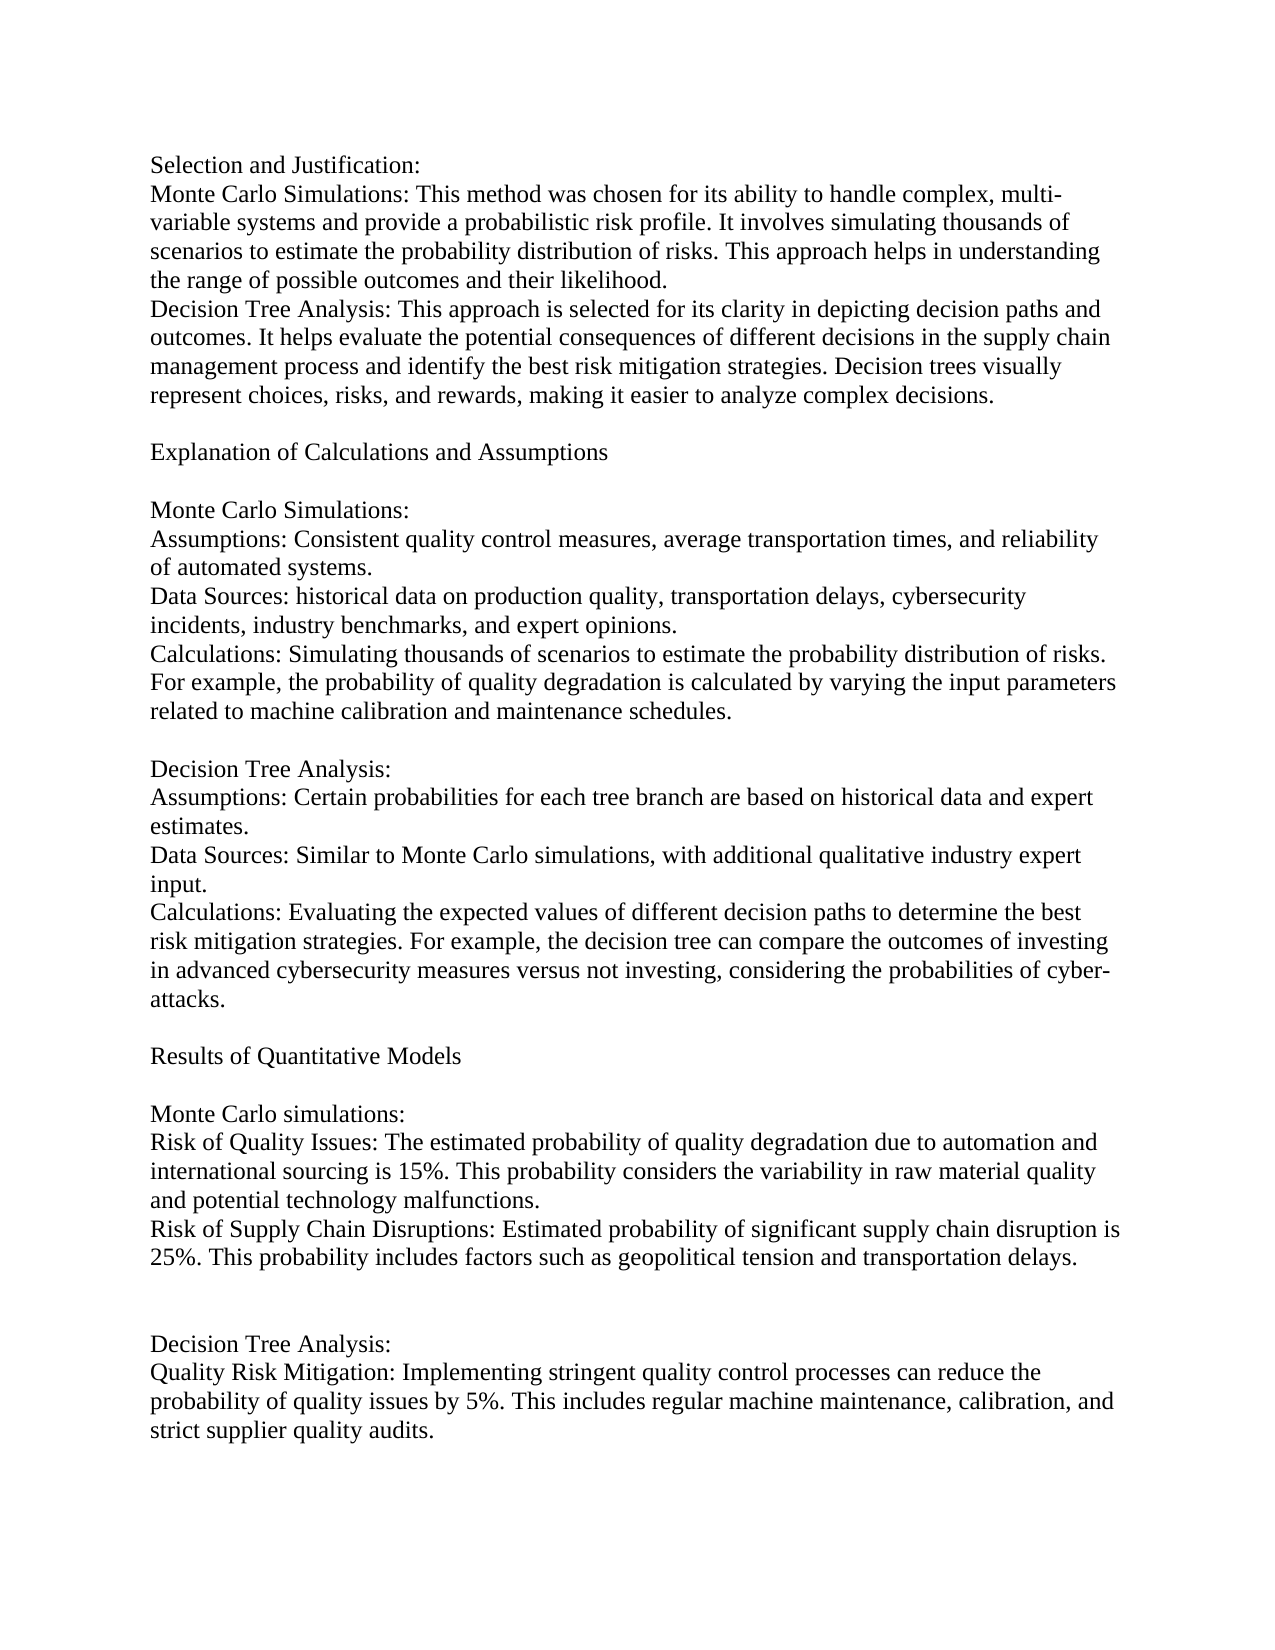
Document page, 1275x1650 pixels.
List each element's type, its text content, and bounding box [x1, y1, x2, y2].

text Explanation of Calculations and Assumptions [150, 437, 1125, 466]
text Monte Carlo simulations: [150, 1099, 1125, 1127]
text Data Sources: Similar to Monte Carlo simulations, with additional qualitative industry expert input. [150, 840, 1125, 897]
text Decision Tree Analysis: [150, 754, 1125, 782]
text Assumptions: Certain probabilities for each tree branch are based on historical data and expert estimates. [150, 782, 1125, 840]
text Calculations: Evaluating the expected values of different decision paths to determine the best risk mitigation strategies. For example, the decision tree can compare the outcomes of investing in advanced cybersecurity measures versus not investing, considering the probabilities of cyber-attacks. [150, 897, 1125, 1012]
text Monte Carlo Simulations: [150, 495, 1125, 524]
text Decision Tree Analysis: [150, 1329, 1125, 1357]
text Decision Tree Analysis: This approach is selected for its clarity in depicting decision paths and outcomes. It helps evaluate the potential consequences of different decisions in the supply chain management process and identify the best risk mitigation strategies. Decision trees visually represent choices, risks, and rewards, making it easier to analyze complex decisions. [150, 294, 1125, 409]
text Data Sources: historical data on production quality, transportation delays, cybersecurity incidents, industry benchmarks, and expert opinions. [150, 581, 1125, 639]
text Risk of Supply Chain Disruptions: Estimated probability of significant supply chain disruption is 25%. This probability includes factors such as geopolitical tension and transportation delays. [150, 1214, 1125, 1271]
text Assumptions: Consistent quality control measures, average transportation times, and reliability of automated systems. [150, 524, 1125, 581]
text Results of Quantitative Models [150, 1041, 1125, 1070]
text Quality Risk Mitigation: Implementing stringent quality control processes can reduce the probability of quality issues by 5%. This includes regular machine maintenance, calibration, and strict supplier quality audits. [150, 1357, 1125, 1444]
text Risk of Quality Issues: The estimated probability of quality degradation due to automation and international sourcing is 15%. This probability considers the variability in raw material quality and potential technology malfunctions. [150, 1127, 1125, 1214]
text Monte Carlo Simulations: This method was chosen for its ability to handle complex, multi-variable systems and provide a probabilistic risk profile. It involves simulating thousands of scenarios to estimate the probability distribution of risks. This approach helps in understanding the range of possible outcomes and their likelihood. [150, 179, 1125, 294]
text Calculations: Simulating thousands of scenarios to estimate the probability distribution of risks. For example, the probability of quality degradation is calculated by varying the input parameters related to machine calibration and maintenance schedules. [150, 639, 1125, 725]
text Selection and Justification: [150, 150, 1125, 179]
